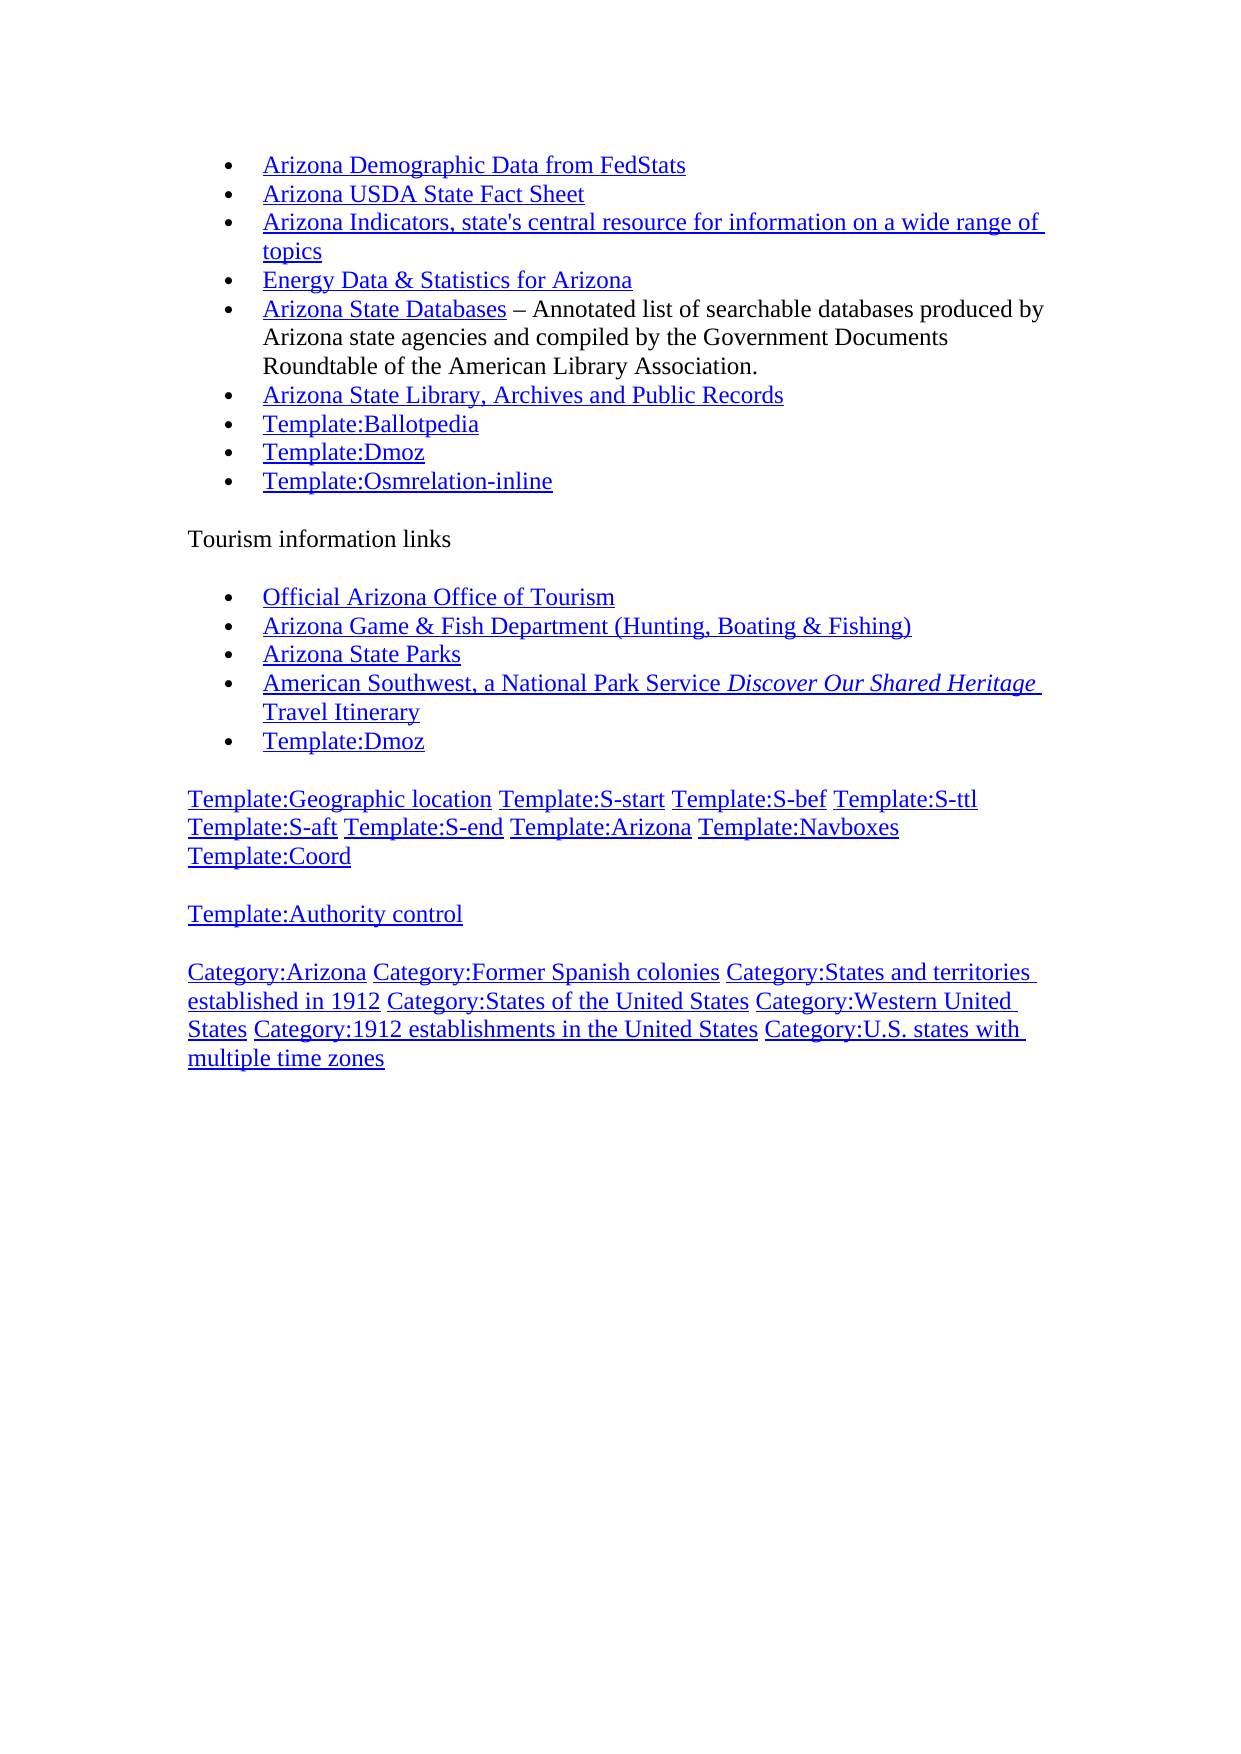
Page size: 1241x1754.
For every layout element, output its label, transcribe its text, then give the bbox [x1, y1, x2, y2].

list American Southwest, a National Park Service Discover Our Shared Heritage Travel Itinerary [225, 668, 1053, 726]
list Template:Osmrelation-inline [225, 466, 1053, 495]
list Arizona USDA State Fact Sheet [225, 179, 1053, 207]
list Arizona State Parks [225, 639, 1053, 668]
list Template:Dmoz [225, 726, 1053, 754]
list Arizona State Databases – Annotated list of searchable databases produced by Arizona state agencies and compiled by the Government Documents Roundtable of the American Library Association. [225, 294, 1053, 380]
list Arizona Demographic Data from FedStats [225, 150, 1053, 179]
list Arizona Game & Fish Department (Hunting, Boating & Fishing) [225, 611, 1053, 639]
list Official Arizona Office of Tourism [225, 582, 1053, 611]
text Tourism information links [187, 524, 1053, 553]
text Category:Arizona Category:Former Spanish colonies Category:States and territories established in 1912 Category:States of the United States Category:Western United States Category:1912 establishments in the United States Category:U.S. states with multiple time zones [187, 957, 1053, 1072]
list Arizona Indicators, state's central resource for information on a wide range of topics [225, 207, 1053, 265]
text Template:Geographic location Template:S-start Template:S-bef Template:S-ttl Template:S-aft Template:S-end Template:Arizona Template:Navboxes Template:Coord [187, 784, 1053, 870]
list Template:Dmoz [225, 437, 1053, 466]
list Energy Data & Statistics for Arizona [225, 265, 1053, 294]
list Template:Ballotpedia [225, 409, 1053, 437]
text Template:Authority control [187, 899, 1053, 928]
list Arizona State Library, Archives and Public Records [225, 380, 1053, 409]
